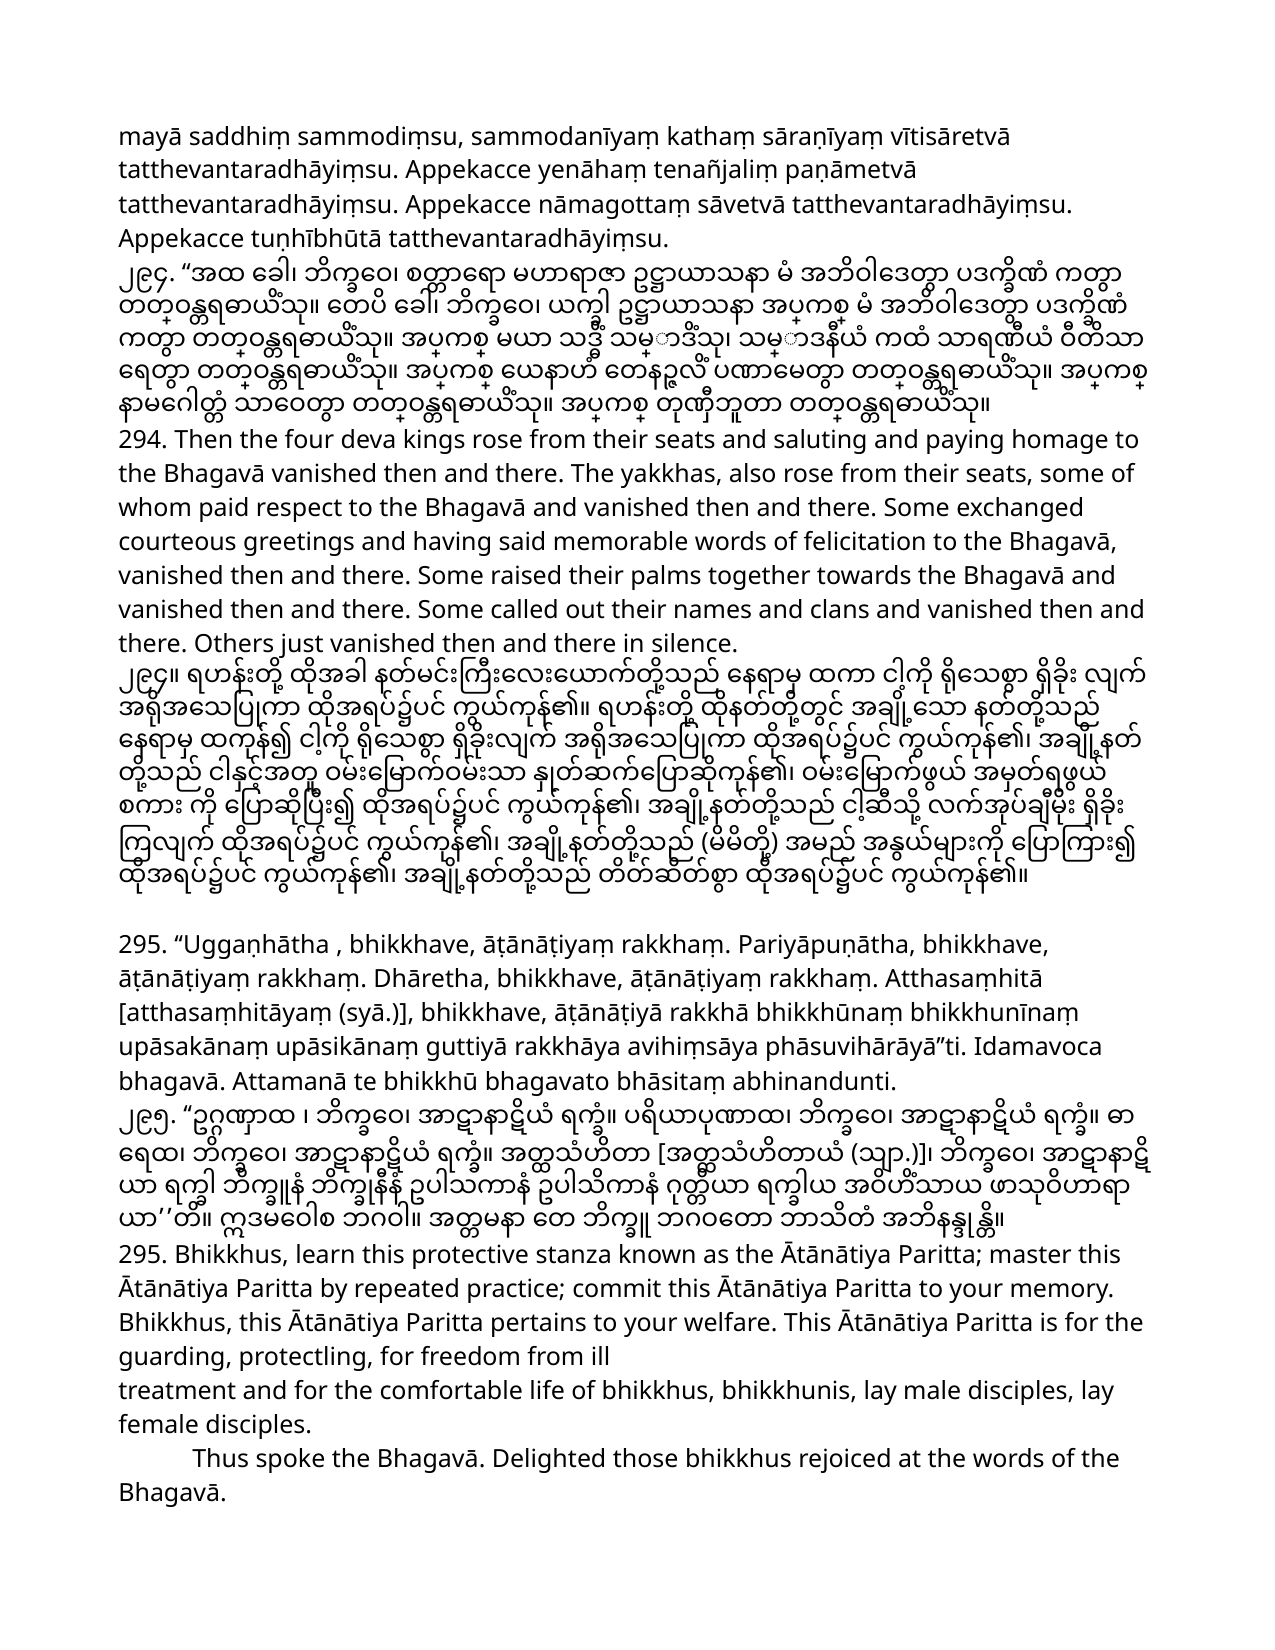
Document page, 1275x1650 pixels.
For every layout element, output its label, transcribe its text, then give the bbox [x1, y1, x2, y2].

text ၂၉၄။ ရဟန်းတို့ ထိုအခါ နတ်မင်းကြီးလေးယောက်တို့သည် နေရာမှ ထကာ ငါ့ကို ရိုသေစွာ ရှိခိုး လျက် အရိုအသေပြုကာ ထိုအရပ်၌ပင် ကွယ်ကုန်၏။ ရဟန်းတို့ ထိုနတ်တို့တွင် အချို့သော နတ်တို့သည် နေရာမှ ထကုန်၍ ငါ့ကို ရိုသေစွာ ရှိခိုးလျက် အရိုအသေပြုကာ ထိုအရပ်၌ပင် ကွယ်ကုန်၏၊ အချို့နတ် တို့သည် ငါနှင့်အတူ ဝမ်းမြောက်ဝမ်းသာ နှုတ်ဆက်ပြောဆိုကုန်၏၊ ဝမ်းမြောက်ဖွယ် အမှတ်ရဖွယ် စကား ကို ပြောဆိုပြီး၍ ထိုအရပ်၌ပင် ကွယ်ကုန်၏၊ အချို့နတ်တို့သည် ငါ့ဆီသို့ လက်အုပ်ချီမိုး ရှိခိုးကြလျက် ထိုအရပ်၌ပင် ကွယ်ကုန်၏၊ အချို့နတ်တို့သည် (မိမိတို့) အမည် အနွယ်များကို ပြောကြား၍ ထိုအရပ်၌ပင် ကွယ်ကုန်၏၊ အချို့နတ်တို့သည် တိတ်ဆိတ်စွာ ထိုအရပ်၌ပင် ကွယ်ကုန်၏။ [118, 660, 1157, 893]
text 295. Bhikkhus, learn this protective stanza known as the Ātānātiya Paritta; master this Ātānātiya Paritta by repeated practice; commit this Ātānātiya Paritta to your memory. Bhikkhus, this Ātānātiya Paritta pertains to your welfare. This Ātānātiya Paritta is for the guarding, protectling, for freedom from ill [118, 1236, 1157, 1373]
text ၂၉၅. ‘‘ဥဂ္ဂဏှာထ ၊ ဘိက္ခဝေ၊ အာဋာနာဋိယံ ရက္ခံ။ ပရိယာပုဏာထ၊ ဘိက္ခဝေ၊ အာဋာနာဋိယံ ရက္ခံ။ ဓာရေထ၊ ဘိက္ခဝေ၊ အာဋာနာဋိယံ ရက္ခံ။ အတ္ထသံဟိတာ [အတ္ထသံဟိတာယံ (သျာ.)]၊ ဘိက္ခဝေ၊ အာဋာနာဋိယာ ရက္ခါ ဘိက္ခူနံ ဘိက္ခုနီနံ ဥပါသကာနံ ဥပါသိကာနံ ဂုတ္တိယာ ရက္ခါယ အဝိဟိံသာယ ဖာသုဝိဟာရာယာ’’တိ။ ဣဒမဝေါစ ဘဂဝါ။ အတ္တမနာ တေ ဘိက္ခူ ဘဂဝတော ဘာသိတံ အဘိနန္ဒုန္တိ။ [118, 1097, 1157, 1236]
text 294. Then the four deva kings rose from their seats and saluting and paying homage to the Bhagavā vanished then and there. The yakkhas, also rose from their seats, some of whom paid respect to the Bhagavā and vanished then and there. Some exchanged courteous greetings and having said memorable words of felicitation to the Bhagavā, vanished then and there. Some raised their palms together towards the Bhagavā and vanished then and there. Some called out their names and clans and vanished then and there. Others just vanished then and there in silence. [118, 422, 1157, 660]
text Thus spoke the Bhagavā. Delighted those bhikkhus rejoiced at the words of the Bhagavā. [118, 1441, 1157, 1509]
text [118, 118, 1157, 254]
text treatment and for the comfortable life of bhikkhus, bhikkhunis, lay male disciples, lay female disciples. [118, 1373, 1157, 1441]
text ၂၉၄. ‘‘အထ ခေါ၊ ဘိက္ခဝေ၊ စတ္တာရော မဟာရာဇာ ဥဋ္ဌာယာသနာ မံ အဘိဝါဒေတွာ ပဒက္ခိဏံ ကတွာ တတ္ထေဝန္တရဓာယိံသု။ တေပိ ခေါ၊ ဘိက္ခဝေ၊ ယက္ခါ ဥဋ္ဌာယာသနာ အပ္ပေကစ္စေ မံ အဘိဝါဒေတွာ ပဒက္ခိဏံ ကတွာ တတ္ထေဝန္တရဓာယိံသု။ အပ္ပေကစ္စေ မယာ သဒ္ဓိံ သမ္မောဒိံသု၊ သမ္မောဒနီယံ ကထံ သာရဏီယံ ဝီတိသာရေတွာ တတ္ထေဝန္တရဓာယိံသု။ အပ္ပေကစ္စေ ယေနာဟံ တေနဉ္ဇလိံ ပဏာမေတွာ တတ္ထေဝန္တရဓာယိံသု။ အပ္ပေကစ္စေ နာမဂေါတ္တံ သာဝေတွာ တတ္ထေဝန္တရဓာယိံသု။ အပ္ပေကစ္စေ တုဏှီဘူတာ တတ္ထေဝန္တရဓာယိံသု။ [118, 254, 1157, 422]
text 295. ‘‘Uggaṇhātha , bhikkhave, āṭānāṭiyaṃ rakkhaṃ. Pariyāpuṇātha, bhikkhave, āṭānāṭiyaṃ rakkhaṃ. Dhāretha, bhikkhave, āṭānāṭiyaṃ rakkhaṃ. Atthasaṃhitā [atthasaṃhitāyaṃ (syā.)], bhikkhave, āṭānāṭiyā rakkhā bhikkhūnaṃ bhikkhunīnaṃ upāsakānaṃ upāsikānaṃ guttiyā rakkhāya avihiṃsāya phāsuvihārāyā’’ti. Idamavoca bhagavā. Attamanā te bhikkhū bhagavato bhāsitaṃ abhinandunti. [118, 927, 1157, 1097]
